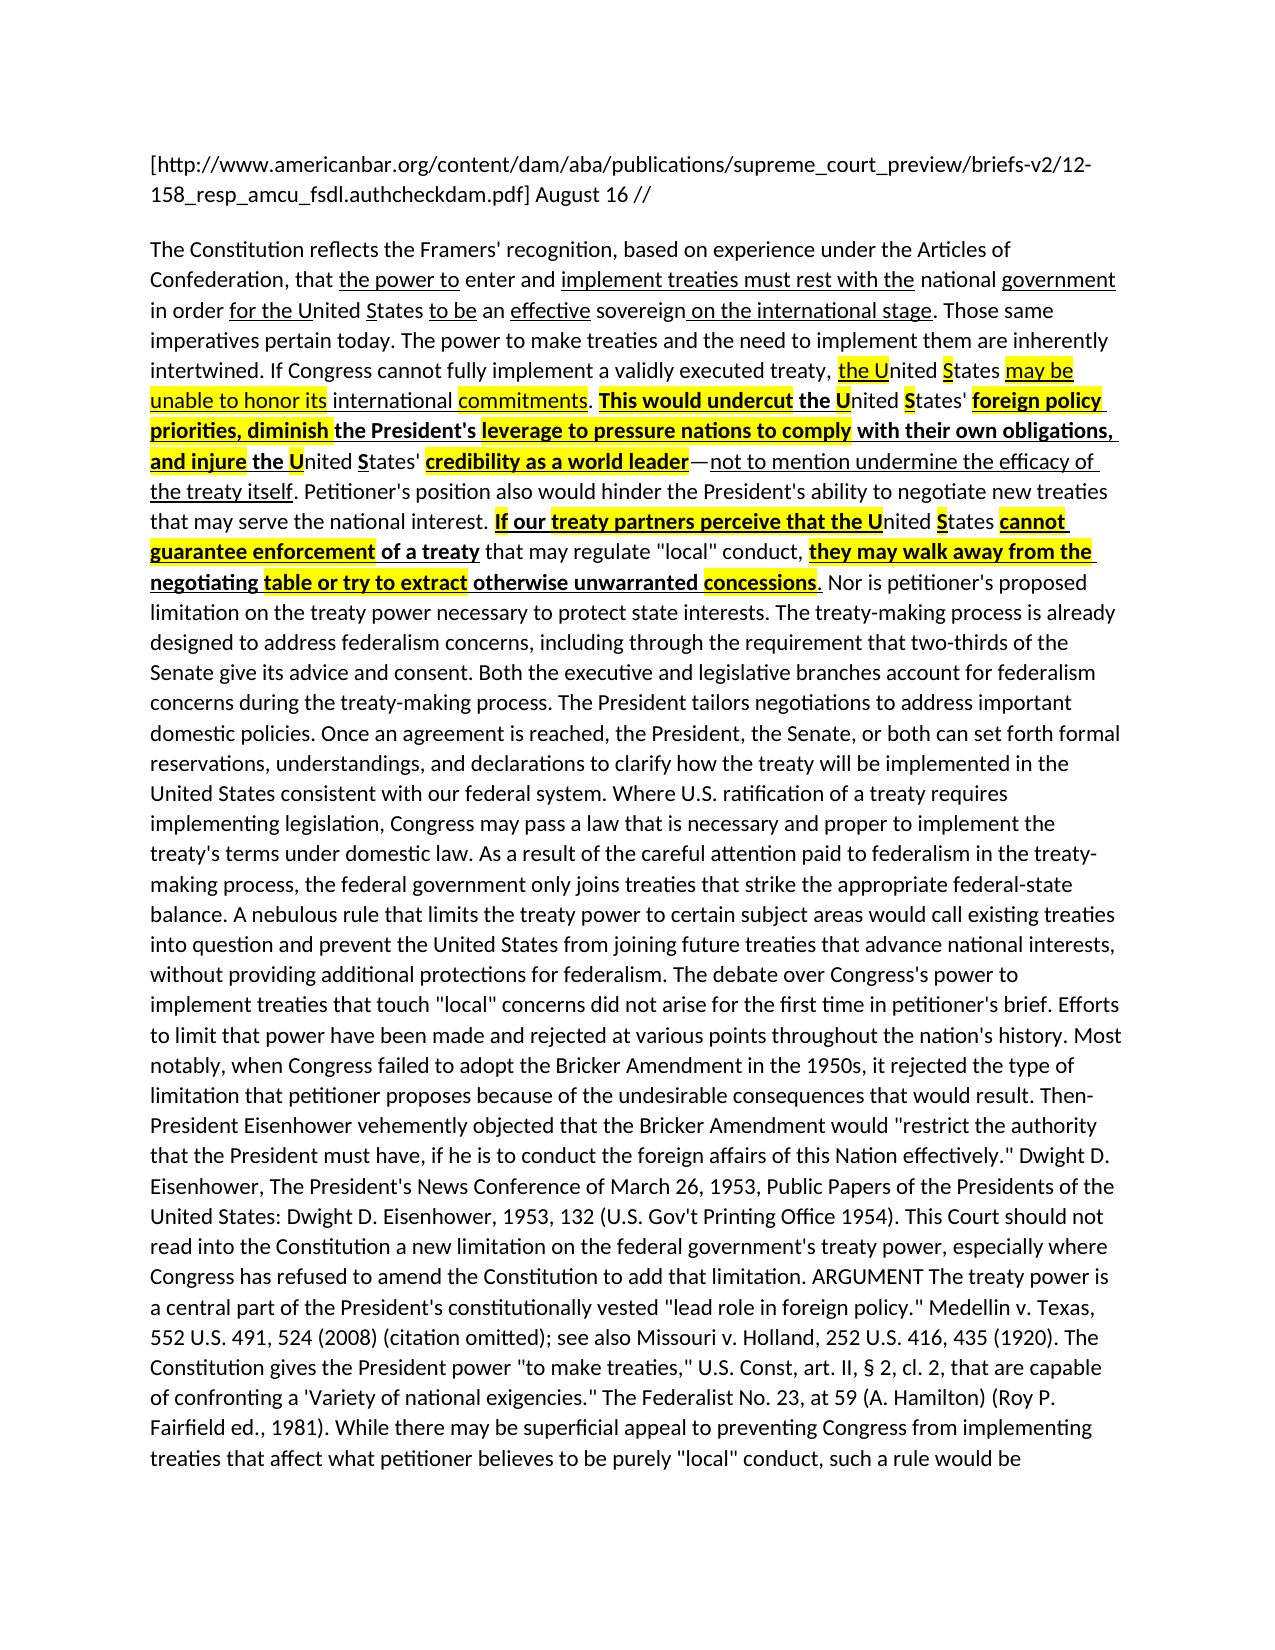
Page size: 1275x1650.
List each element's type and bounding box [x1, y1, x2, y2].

text [150, 150, 1125, 208]
text [150, 235, 1125, 1472]
